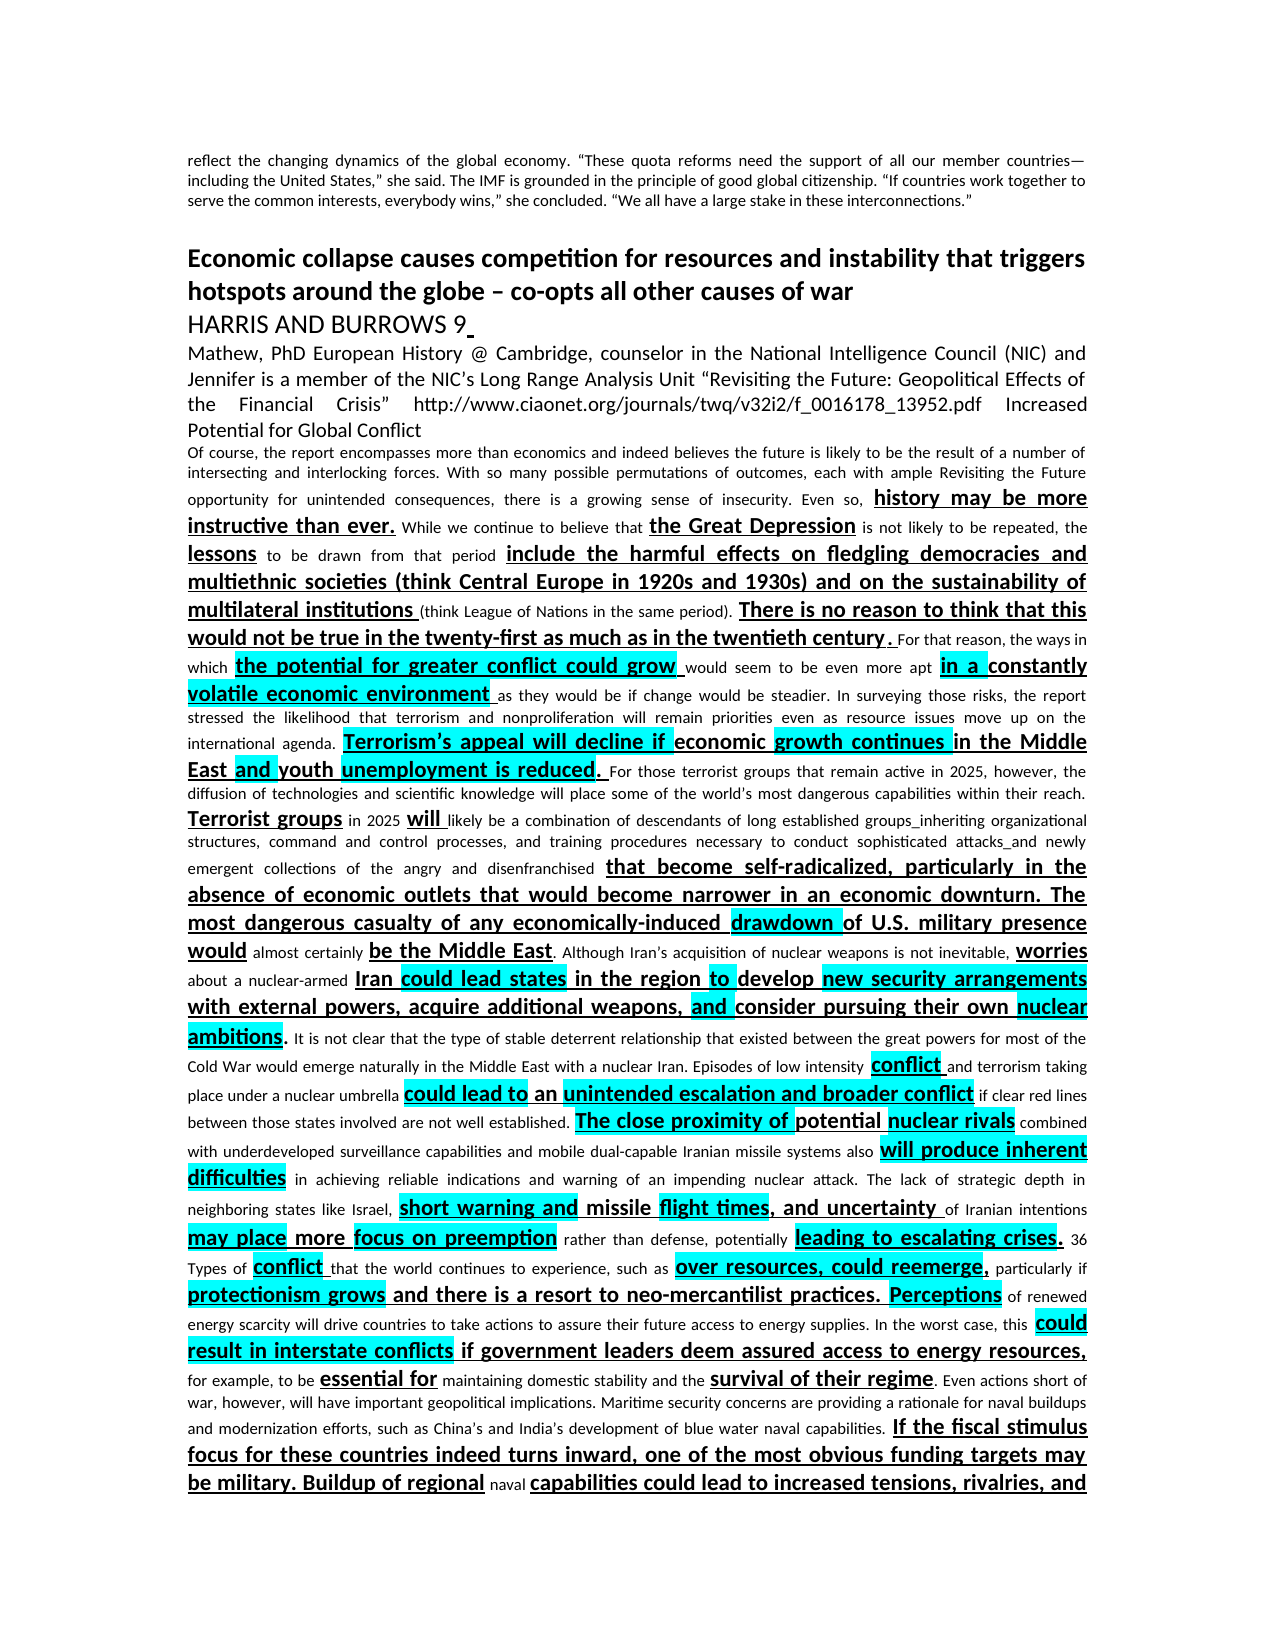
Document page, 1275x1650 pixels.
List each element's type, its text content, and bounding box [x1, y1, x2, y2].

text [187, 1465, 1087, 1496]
subtitle HARRIS AND BURROWS 9 [187, 307, 1087, 341]
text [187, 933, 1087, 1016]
subtitle Economic collapse causes competition for resources and instability that triggers hotspots around the globe – co-opts all other causes of war [187, 241, 1087, 307]
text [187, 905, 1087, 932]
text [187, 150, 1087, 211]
text Mathew, PhD European History @ Cambridge, counselor in the National Intelligence Council (NIC) and Jennifer is a member of the NIC’s Long Range Analysis Unit “Revisiting the Future: Geopolitical Effects of the Financial Crisis” http://www.ciaonet.org/journals/twq/v32i2/f_0016178_13952.pdf Increased Potential for Global Conflict [187, 341, 1087, 442]
